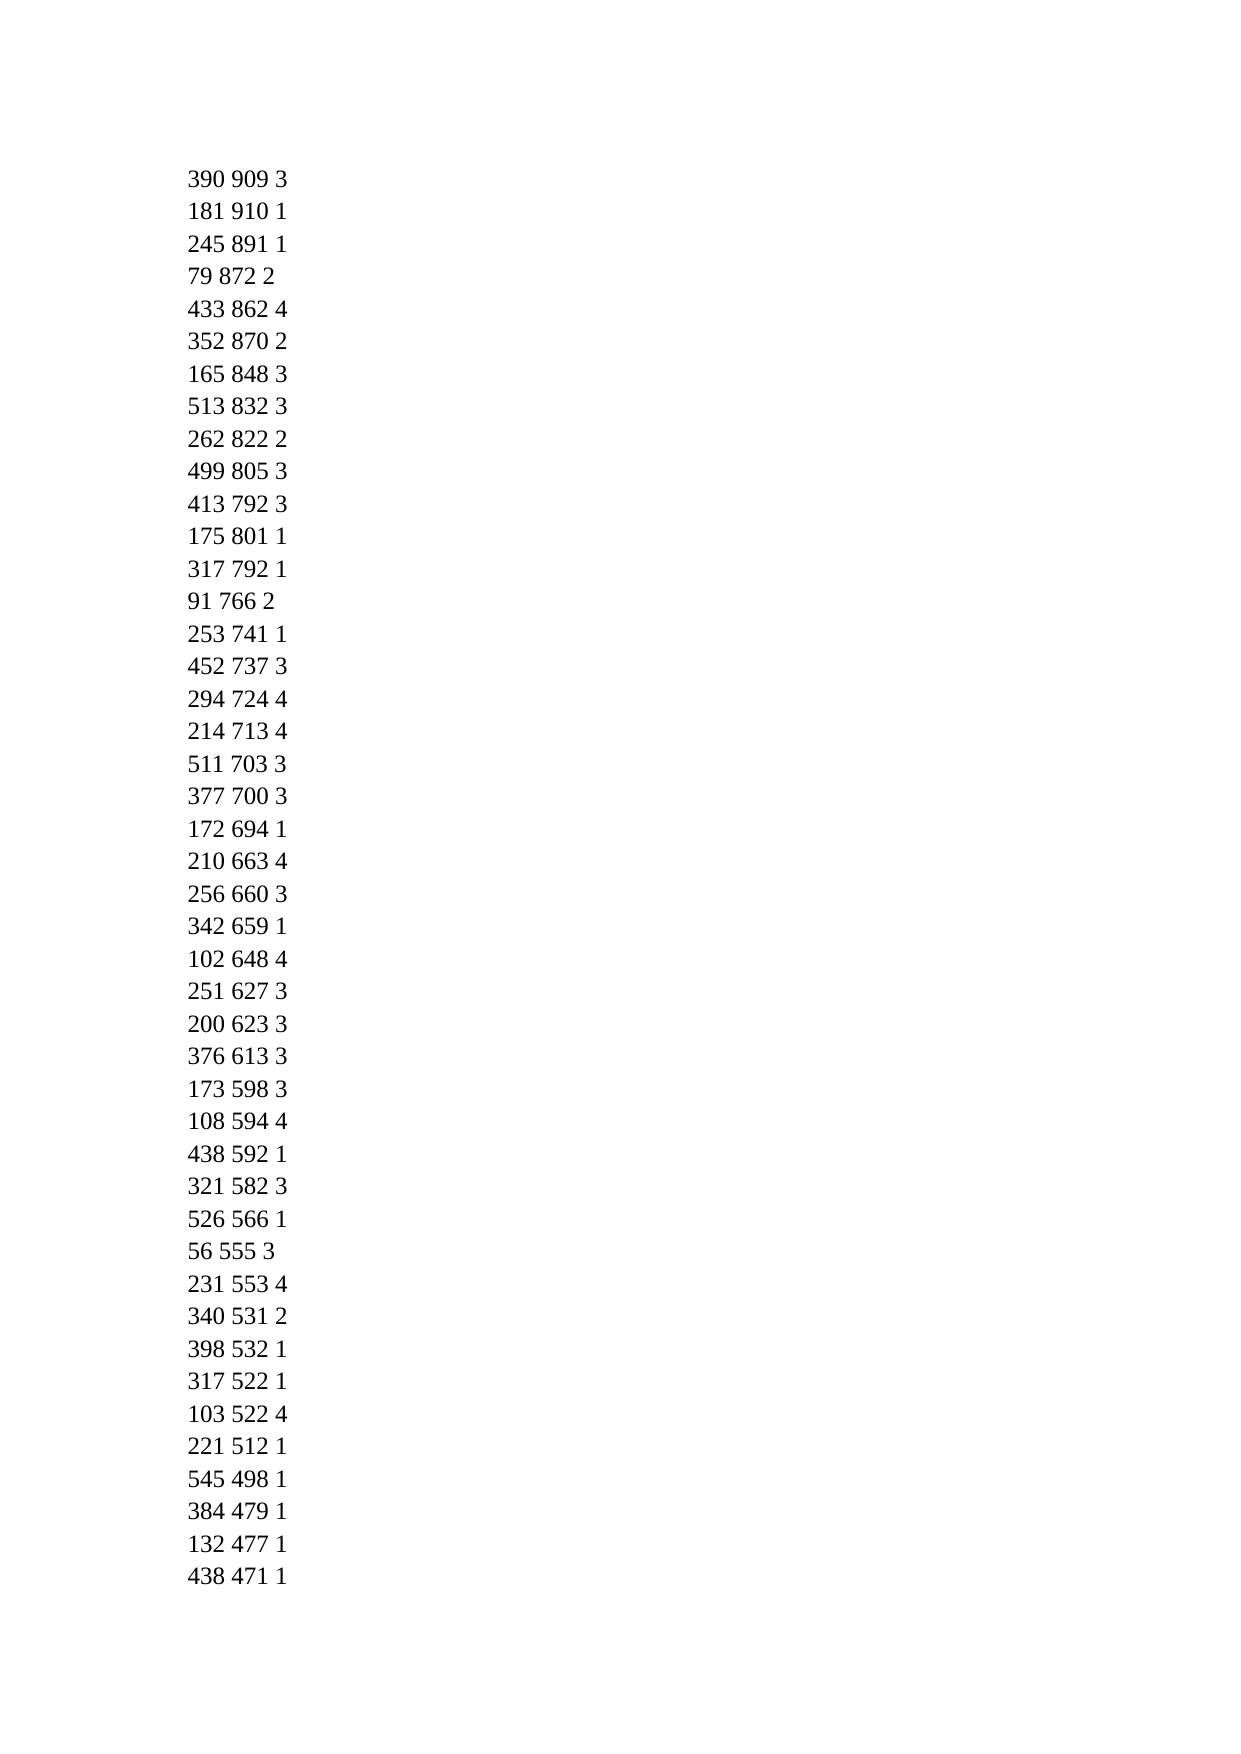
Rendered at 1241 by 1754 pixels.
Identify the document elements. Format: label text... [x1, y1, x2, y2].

text 102 648 4 [187, 942, 1053, 974]
text 214 713 4 [187, 714, 1053, 747]
text 56 555 3 [187, 1234, 1053, 1267]
text 79 872 2 [187, 259, 1053, 292]
text 253 741 1 [187, 617, 1053, 649]
text 221 512 1 [187, 1429, 1053, 1462]
text 526 566 1 [187, 1202, 1053, 1234]
text 513 832 3 [187, 389, 1053, 422]
text 317 792 1 [187, 552, 1053, 584]
text 511 703 3 [187, 747, 1053, 779]
text 438 471 1 [187, 1559, 1053, 1592]
text 200 623 3 [187, 1007, 1053, 1039]
text 173 598 3 [187, 1072, 1053, 1104]
text 231 553 4 [187, 1267, 1053, 1299]
text 545 498 1 [187, 1462, 1053, 1494]
text 390 909 3 [187, 162, 1053, 194]
text 499 805 3 [187, 454, 1053, 487]
text 384 479 1 [187, 1494, 1053, 1527]
text 251 627 3 [187, 974, 1053, 1007]
text 262 822 2 [187, 422, 1053, 454]
text 103 522 4 [187, 1397, 1053, 1429]
text 342 659 1 [187, 909, 1053, 942]
text 108 594 4 [187, 1104, 1053, 1137]
text 398 532 1 [187, 1332, 1053, 1364]
text 433 862 4 [187, 292, 1053, 324]
text 321 582 3 [187, 1169, 1053, 1202]
text 132 477 1 [187, 1527, 1053, 1559]
text 175 801 1 [187, 519, 1053, 552]
text 377 700 3 [187, 779, 1053, 812]
text 352 870 2 [187, 324, 1053, 357]
text 376 613 3 [187, 1039, 1053, 1072]
text 438 592 1 [187, 1137, 1053, 1169]
text 181 910 1 [187, 194, 1053, 227]
text 452 737 3 [187, 649, 1053, 682]
text 172 694 1 [187, 812, 1053, 844]
text 210 663 4 [187, 844, 1053, 877]
text 340 531 2 [187, 1299, 1053, 1332]
text 413 792 3 [187, 487, 1053, 519]
text 294 724 4 [187, 682, 1053, 714]
text 256 660 3 [187, 877, 1053, 909]
text 317 522 1 [187, 1364, 1053, 1397]
text 91 766 2 [187, 584, 1053, 617]
text 165 848 3 [187, 357, 1053, 389]
text 245 891 1 [187, 227, 1053, 259]
